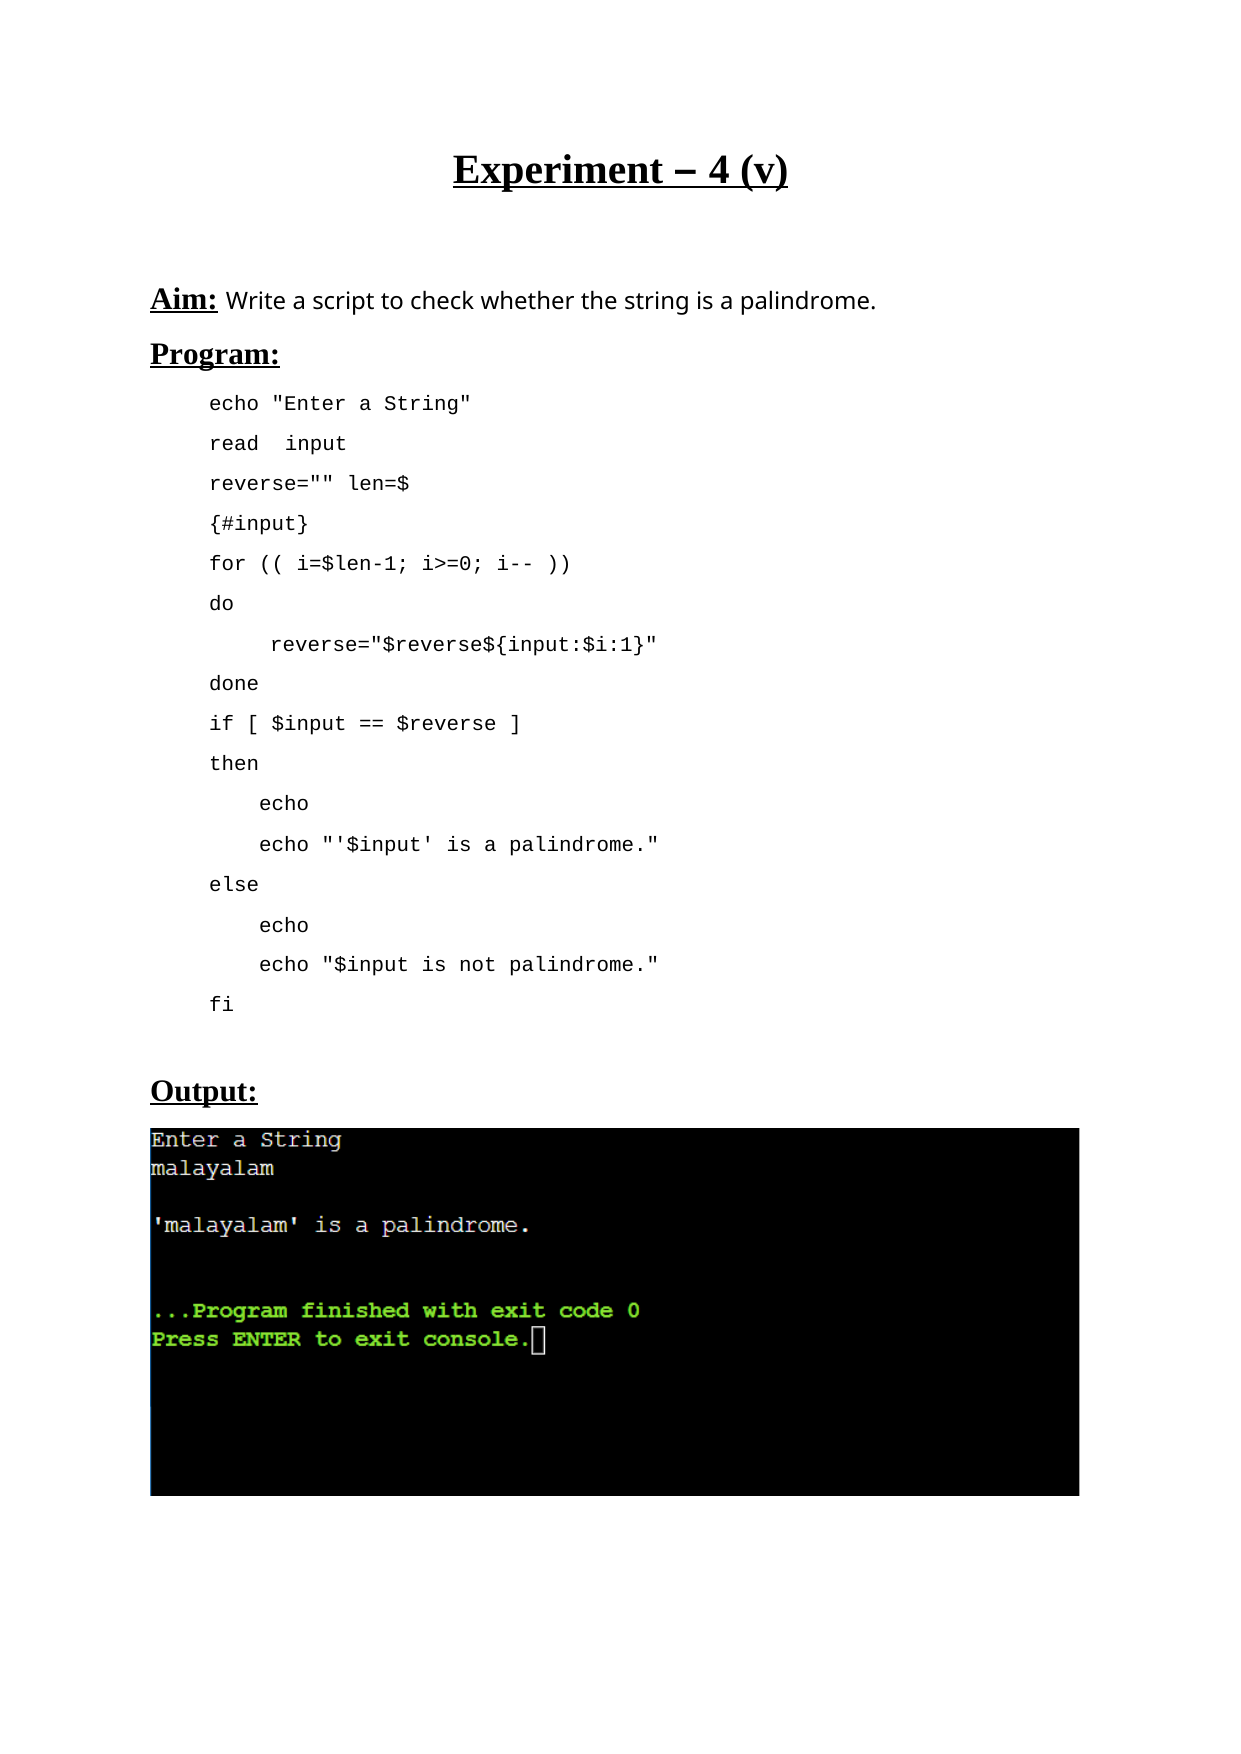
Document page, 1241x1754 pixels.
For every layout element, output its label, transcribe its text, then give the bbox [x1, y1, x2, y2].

text echo [259, 793, 1142, 817]
text fi [209, 994, 1142, 1018]
picture [150, 1128, 1080, 1496]
text echo "$input is not palindrome." [259, 954, 1142, 978]
text Aim: Write a script to check whether the string is a palindrome. [150, 280, 1142, 316]
text if [ $input == $reverse ] then [209, 713, 523, 777]
text reverse="$reverse${input:$i:1}" [270, 633, 1142, 656]
subtitle Experiment – 4 (v) [446, 145, 796, 193]
text for (( i=$len-1; i>=0; i-- )) do [209, 553, 573, 617]
subtitle Output: [150, 1072, 1142, 1108]
text echo [259, 914, 1142, 937]
text done [209, 673, 1142, 697]
text echo "Enter a String" read input reverse="" len=${#input} [209, 393, 472, 537]
text Program: [150, 335, 1142, 371]
text echo "'$input' is a palindrome." else [209, 834, 661, 897]
